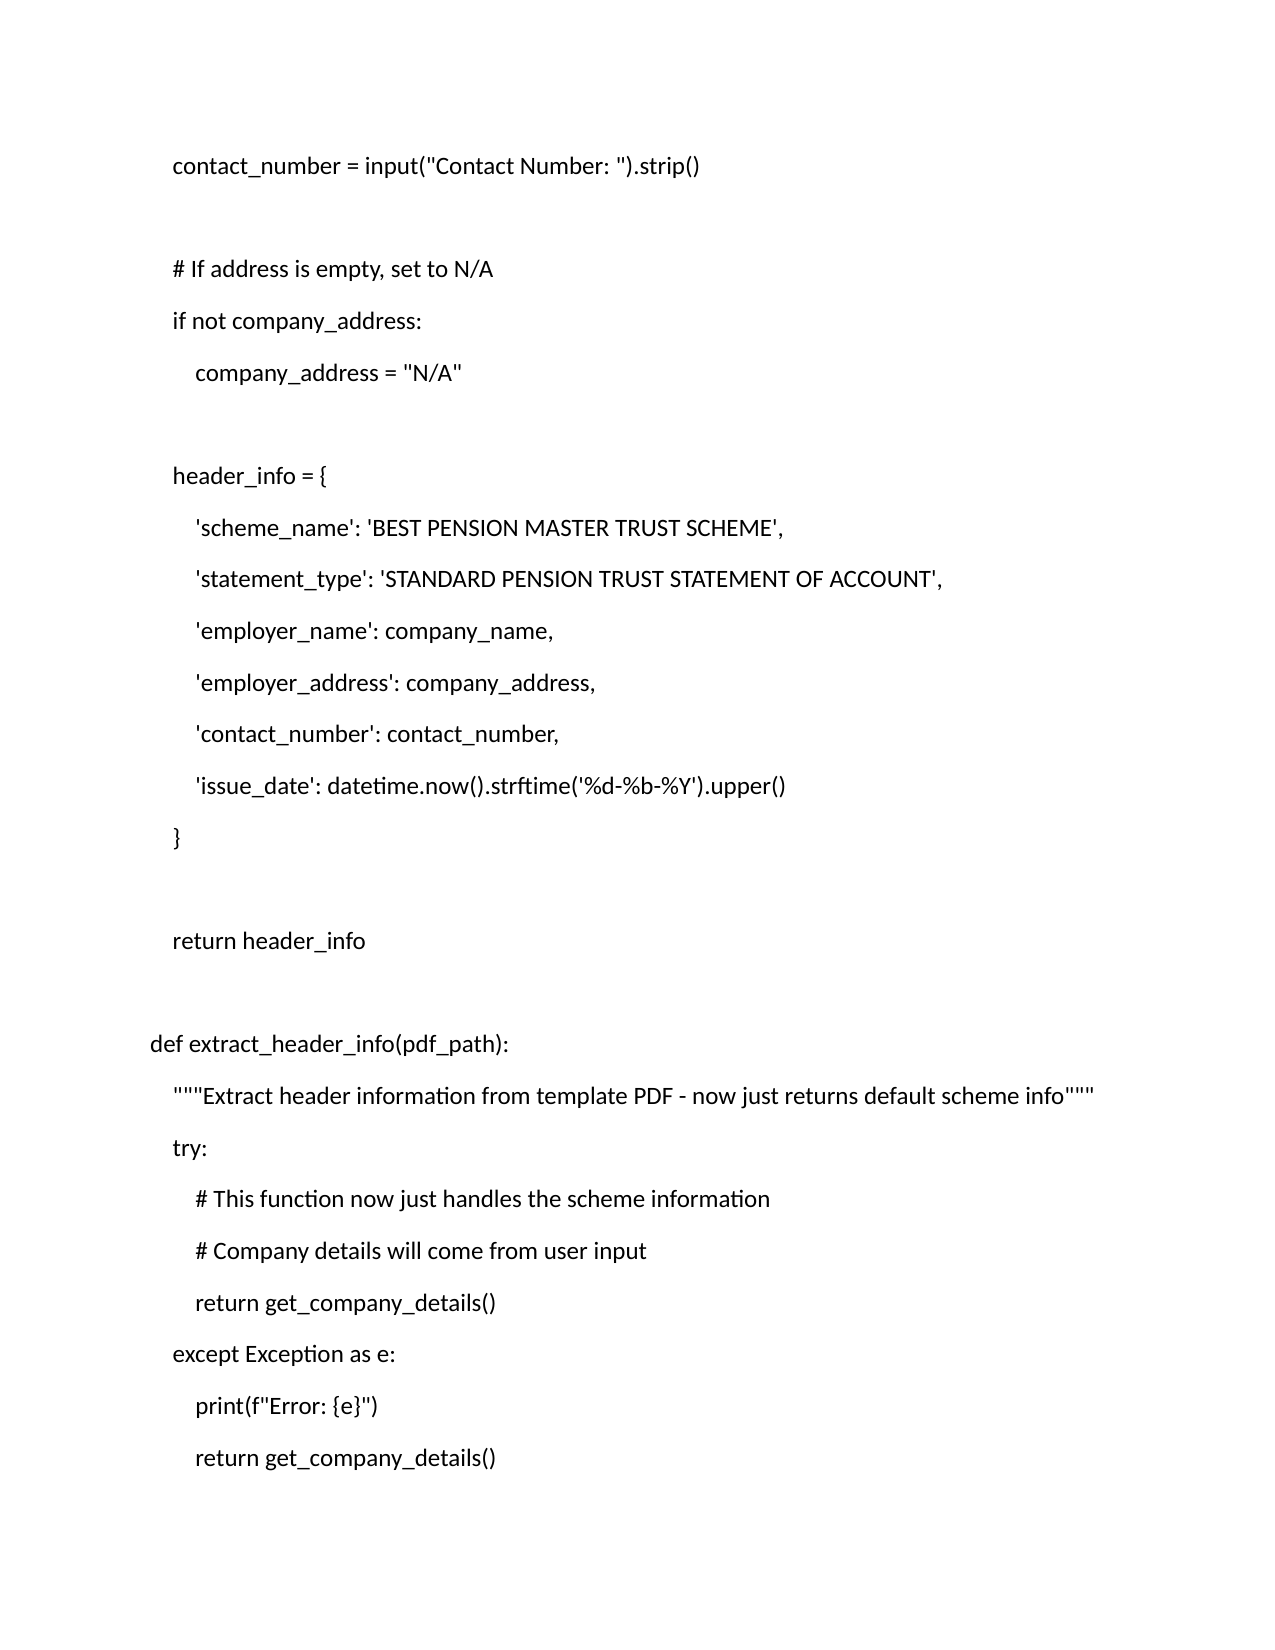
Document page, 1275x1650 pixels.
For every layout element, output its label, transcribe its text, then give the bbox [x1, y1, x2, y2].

text header_info = { [150, 460, 1125, 491]
text 'statement_type': 'STANDARD PENSION TRUST STATEMENT OF ACCOUNT', [150, 563, 1125, 594]
text 'employer_name': company_name, [150, 615, 1125, 646]
text def extract_header_info(pdf_path): [150, 1028, 1125, 1059]
text } [150, 822, 1125, 852]
text """Extract header information from template PDF - now just returns default scheme info""" [150, 1080, 1125, 1111]
text print(f"Error: {e}") [150, 1390, 1125, 1421]
text 'issue_date': datetime.now().strftime('%d-%b-%Y').upper() [150, 770, 1125, 801]
text if not company_address: [150, 305, 1125, 336]
text 'scheme_name': 'BEST PENSION MASTER TRUST SCHEME', [150, 512, 1125, 542]
text contact_number = input("Contact Number: ").strip() [150, 150, 1125, 181]
text # If address is empty, set to N/A [150, 253, 1125, 284]
text company_address = "N/A" [150, 357, 1125, 387]
text return get_company_details() [150, 1442, 1125, 1472]
text return get_company_details() [150, 1287, 1125, 1317]
text 'contact_number': contact_number, [150, 718, 1125, 749]
text except Exception as e: [150, 1338, 1125, 1369]
text try: [150, 1132, 1125, 1162]
text # Company details will come from user input [150, 1235, 1125, 1266]
text return header_info [150, 925, 1125, 956]
text # This function now just handles the scheme information [150, 1183, 1125, 1214]
text 'employer_address': company_address, [150, 667, 1125, 697]
